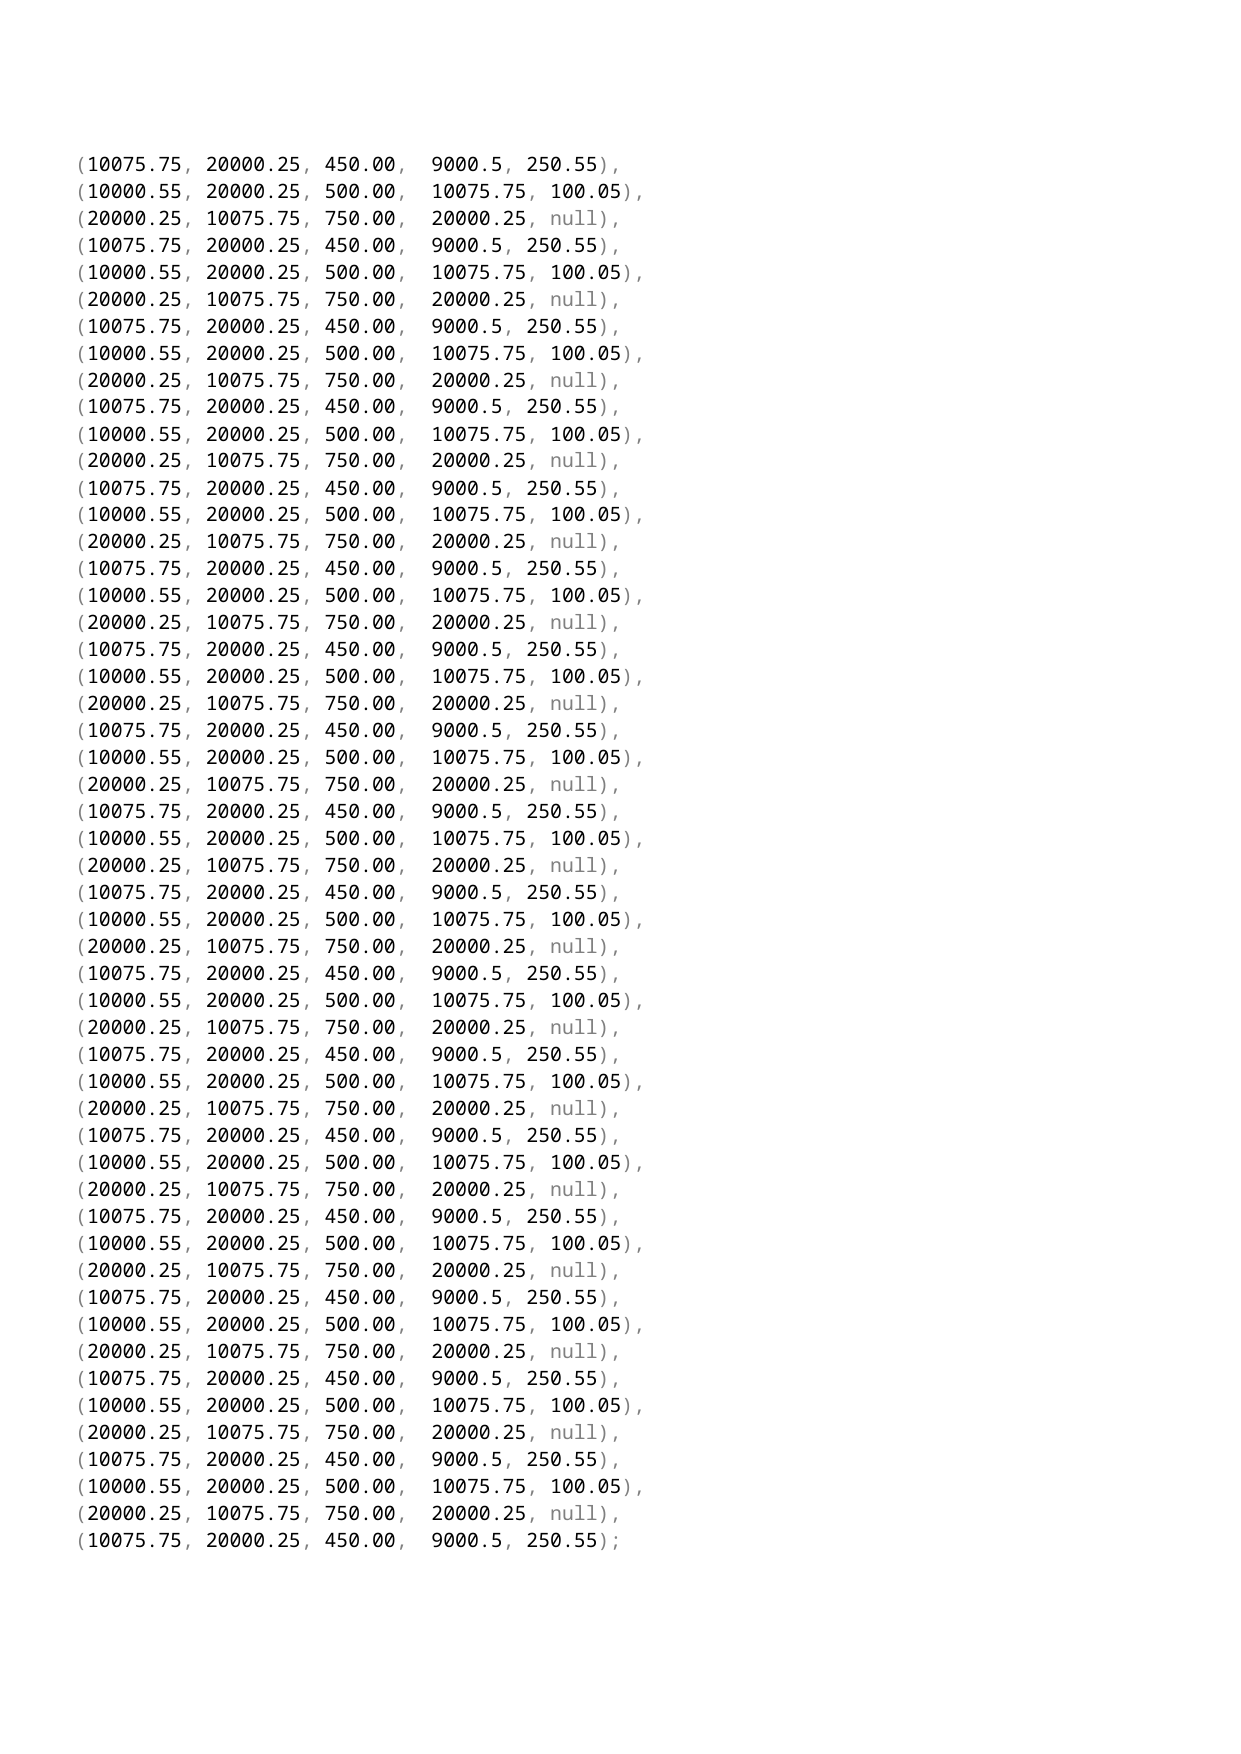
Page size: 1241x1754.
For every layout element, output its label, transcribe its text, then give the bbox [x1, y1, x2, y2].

text (20000.25, 10075.75, 750.00, 20000.25, null), [61, 1175, 1184, 1202]
text (20000.25, 10075.75, 750.00, 20000.25, null), [61, 851, 1184, 878]
text (10000.55, 20000.25, 500.00, 10075.75, 100.05), [61, 339, 1184, 366]
text (20000.25, 10075.75, 750.00, 20000.25, null), [61, 366, 1184, 393]
text (20000.25, 10075.75, 750.00, 20000.25, null), [61, 447, 1184, 474]
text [61, 231, 1184, 258]
text (10075.75, 20000.25, 450.00, 9000.5, 250.55), [61, 1121, 1184, 1148]
text (20000.25, 10075.75, 750.00, 20000.25, null), [61, 285, 1184, 312]
text (10075.75, 20000.25, 450.00, 9000.5, 250.55), [61, 1040, 1184, 1067]
text (10000.55, 20000.25, 500.00, 10075.75, 100.05), [61, 420, 1184, 447]
text (10075.75, 20000.25, 450.00, 9000.5, 250.55), [61, 555, 1184, 582]
text (10000.55, 20000.25, 500.00, 10075.75, 100.05), [61, 824, 1184, 851]
text (10075.75, 20000.25, 450.00, 9000.5, 250.55), [61, 1364, 1184, 1391]
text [61, 177, 1184, 204]
text (20000.25, 10075.75, 750.00, 20000.25, null), [61, 771, 1184, 797]
text (10075.75, 20000.25, 450.00, 9000.5, 250.55), [61, 717, 1184, 743]
text (10000.55, 20000.25, 500.00, 10075.75, 100.05), [61, 1391, 1184, 1418]
text (10000.55, 20000.25, 500.00, 10075.75, 100.05), [61, 1310, 1184, 1337]
text (10000.55, 20000.25, 500.00, 10075.75, 100.05), [61, 986, 1184, 1013]
text (10075.75, 20000.25, 450.00, 9000.5, 250.55), [61, 312, 1184, 339]
text (10000.55, 20000.25, 500.00, 10075.75, 100.05), [61, 1229, 1184, 1256]
text (10075.75, 20000.25, 450.00, 9000.5, 250.55), [61, 1202, 1184, 1229]
text (10000.55, 20000.25, 500.00, 10075.75, 100.05), [61, 501, 1184, 528]
text (10000.55, 20000.25, 500.00, 10075.75, 100.05), [61, 663, 1184, 689]
text (20000.25, 10075.75, 750.00, 20000.25, null), [61, 689, 1184, 717]
text (10000.55, 20000.25, 500.00, 10075.75, 100.05), [61, 582, 1184, 609]
text (10075.75, 20000.25, 450.00, 9000.5, 250.55), [61, 393, 1184, 420]
text (20000.25, 10075.75, 750.00, 20000.25, null), [61, 1337, 1184, 1364]
text (20000.25, 10075.75, 750.00, 20000.25, null), [61, 1094, 1184, 1121]
text (20000.25, 10075.75, 750.00, 20000.25, null), [61, 932, 1184, 959]
text (20000.25, 10075.75, 750.00, 20000.25, null), [61, 1418, 1184, 1445]
text (20000.25, 10075.75, 750.00, 20000.25, null), [61, 1256, 1184, 1283]
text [61, 150, 1184, 177]
text (10075.75, 20000.25, 450.00, 9000.5, 250.55), [61, 878, 1184, 905]
text (10075.75, 20000.25, 450.00, 9000.5, 250.55); [61, 1526, 1184, 1553]
text (10075.75, 20000.25, 450.00, 9000.5, 250.55), [61, 636, 1184, 663]
text (20000.25, 10075.75, 750.00, 20000.25, null), [61, 528, 1184, 555]
text (10075.75, 20000.25, 450.00, 9000.5, 250.55), [61, 959, 1184, 986]
text (10000.55, 20000.25, 500.00, 10075.75, 100.05), [61, 1148, 1184, 1175]
text (10000.55, 20000.25, 500.00, 10075.75, 100.05), [61, 905, 1184, 932]
text (20000.25, 10075.75, 750.00, 20000.25, null), [61, 1499, 1184, 1526]
text (10075.75, 20000.25, 450.00, 9000.5, 250.55), [61, 797, 1184, 824]
text (20000.25, 10075.75, 750.00, 20000.25, null), [61, 1013, 1184, 1040]
text (10000.55, 20000.25, 500.00, 10075.75, 100.05), [61, 1472, 1184, 1499]
text (10075.75, 20000.25, 450.00, 9000.5, 250.55), [61, 1445, 1184, 1472]
text (10075.75, 20000.25, 450.00, 9000.5, 250.55), [61, 474, 1184, 501]
text (20000.25, 10075.75, 750.00, 20000.25, null), [61, 609, 1184, 636]
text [61, 204, 1184, 231]
text (10000.55, 20000.25, 500.00, 10075.75, 100.05), [61, 258, 1184, 285]
text (10075.75, 20000.25, 450.00, 9000.5, 250.55), [61, 1283, 1184, 1310]
text (10000.55, 20000.25, 500.00, 10075.75, 100.05), [61, 1067, 1184, 1094]
text (10000.55, 20000.25, 500.00, 10075.75, 100.05), [61, 743, 1184, 771]
